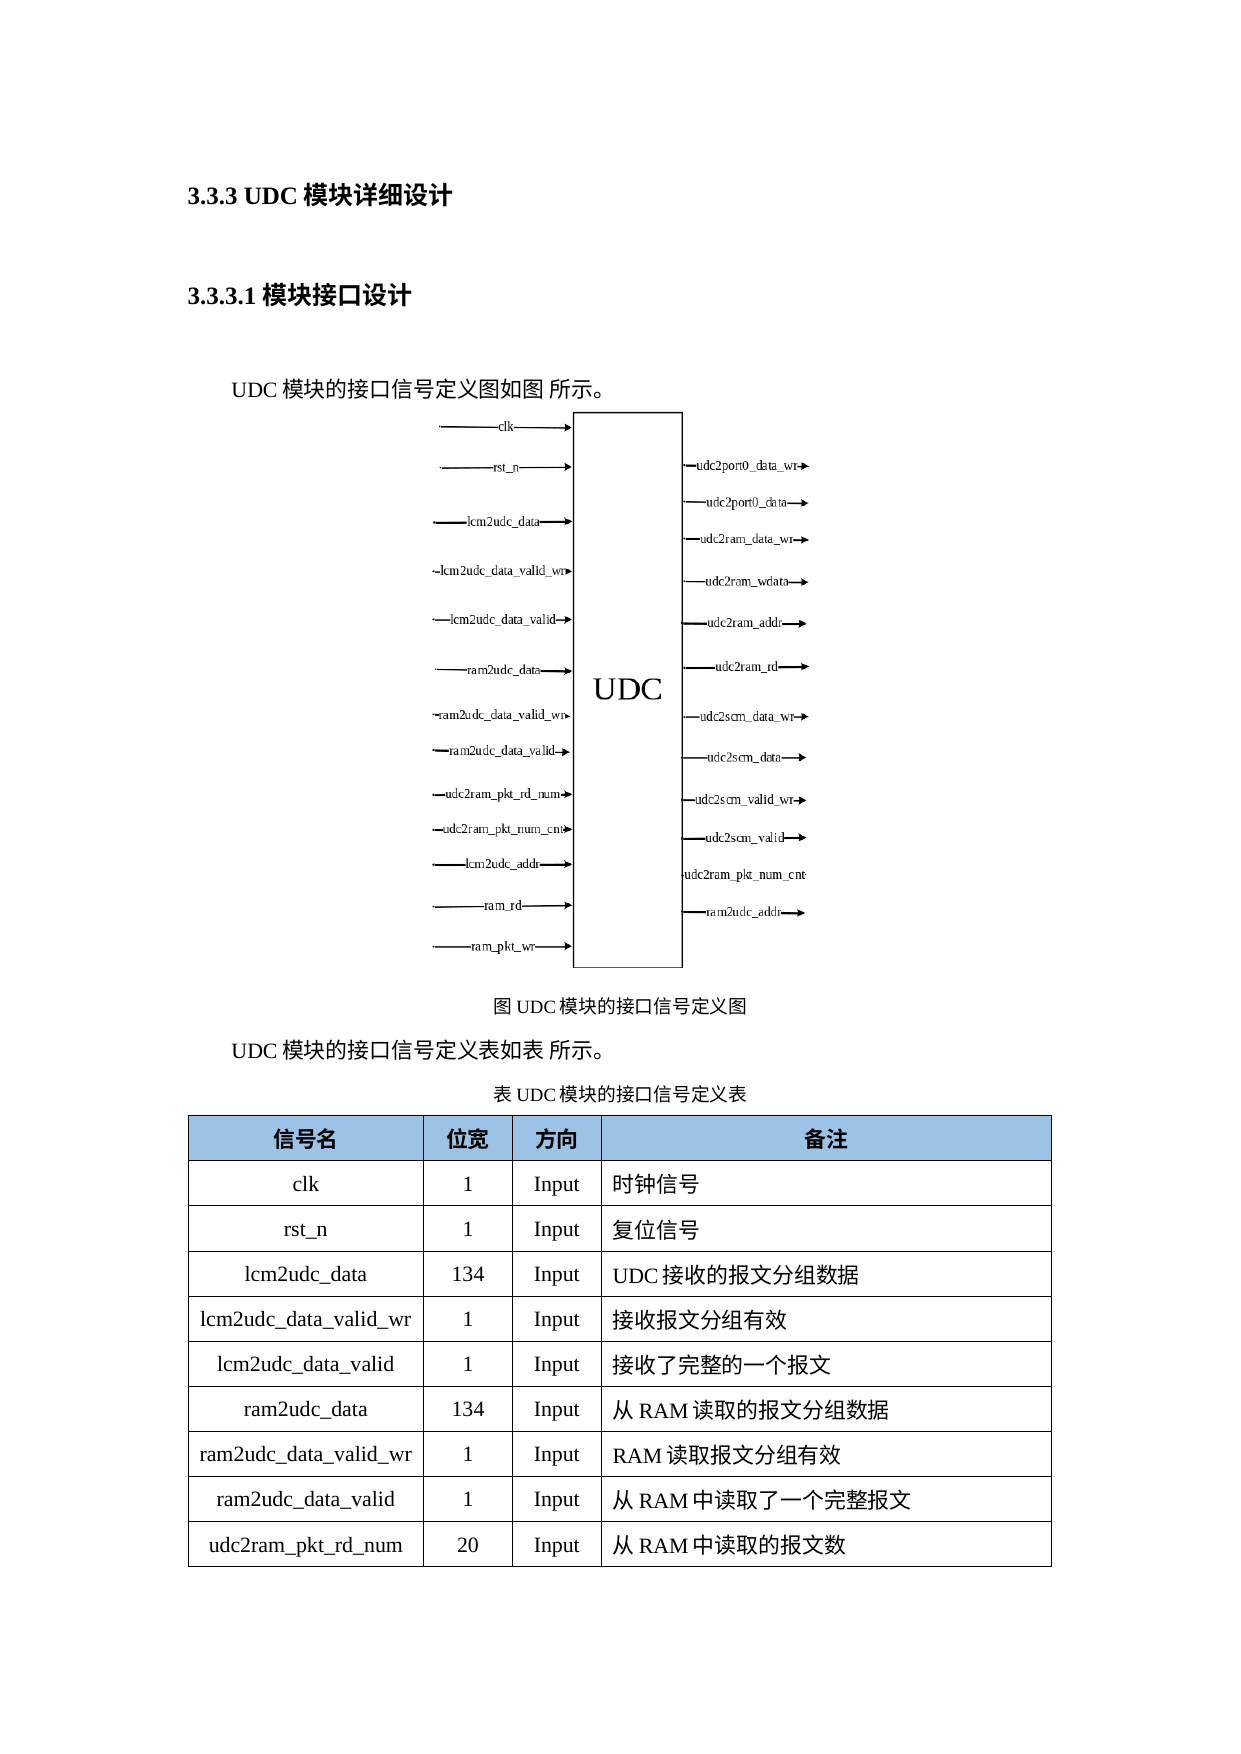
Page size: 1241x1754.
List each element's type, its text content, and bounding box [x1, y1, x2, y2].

table_cell Input [513, 1161, 601, 1205]
text 表 UDC模块的接口信号定义表 [187, 1071, 1053, 1115]
table_cell Input [513, 1206, 601, 1251]
table_cell 1 [424, 1432, 512, 1476]
table_cell ram2udc_data_valid [189, 1477, 423, 1521]
table_cell lcm2udc_data_valid_wr [189, 1297, 423, 1341]
table_cell 134 [424, 1387, 512, 1431]
table_header 位宽 [424, 1116, 512, 1160]
table_cell Input [513, 1522, 601, 1566]
text UDC模块的接口信号定义图如图 所示。 [187, 366, 1053, 410]
table_cell 从RAM中读取了一个完整报文 [602, 1477, 1051, 1521]
table_cell 1 [424, 1161, 512, 1205]
table_cell rst_n [189, 1206, 423, 1251]
table_header 备注 [602, 1116, 1051, 1160]
table_cell RAM读取报文分组有效 [602, 1432, 1051, 1476]
table_cell 20 [424, 1522, 512, 1566]
table_cell lcm2udc_data_valid [189, 1342, 423, 1386]
subtitle 3.3.3.1 模块接口设计 [187, 272, 1053, 316]
table_header 方向 [513, 1116, 601, 1160]
table_cell Input [513, 1342, 601, 1386]
table_cell 从RAM中读取的报文数 [602, 1522, 1051, 1566]
table_cell Input [513, 1432, 601, 1476]
table_cell 复位信号 [602, 1206, 1051, 1251]
table_cell ram2udc_data_valid_wr [189, 1432, 423, 1476]
table_cell 134 [424, 1252, 512, 1296]
table_cell 1 [424, 1477, 512, 1521]
table_cell 1 [424, 1297, 512, 1341]
table_cell Input [513, 1252, 601, 1296]
table_cell lcm2udc_data [189, 1252, 423, 1296]
table_header 信号名 [189, 1116, 423, 1160]
text UDC模块的接口信号定义表如表 所示。 [187, 1027, 1053, 1071]
table_cell UDC接收的报文分组数据 [602, 1252, 1051, 1296]
table_cell Input [513, 1387, 601, 1431]
text 图 UDC模块的接口信号定义图 [187, 983, 1053, 1027]
table_cell 1 [424, 1342, 512, 1386]
subtitle 3.3.3 UDC模块详细设计 [187, 172, 1053, 216]
table_cell udc2ram_pkt_rd_num [189, 1522, 423, 1566]
table_cell Input [513, 1477, 601, 1521]
table_cell clk [189, 1161, 423, 1205]
table_cell Input [513, 1297, 601, 1341]
table_cell 时钟信号 [602, 1161, 1051, 1205]
table_cell 接收报文分组有效 [602, 1297, 1051, 1341]
table_cell 接收了完整的一个报文 [602, 1342, 1051, 1386]
table_cell ram2udc_data [189, 1387, 423, 1431]
table_cell 从RAM读取的报文分组数据 [602, 1387, 1051, 1431]
table_cell 1 [424, 1206, 512, 1251]
